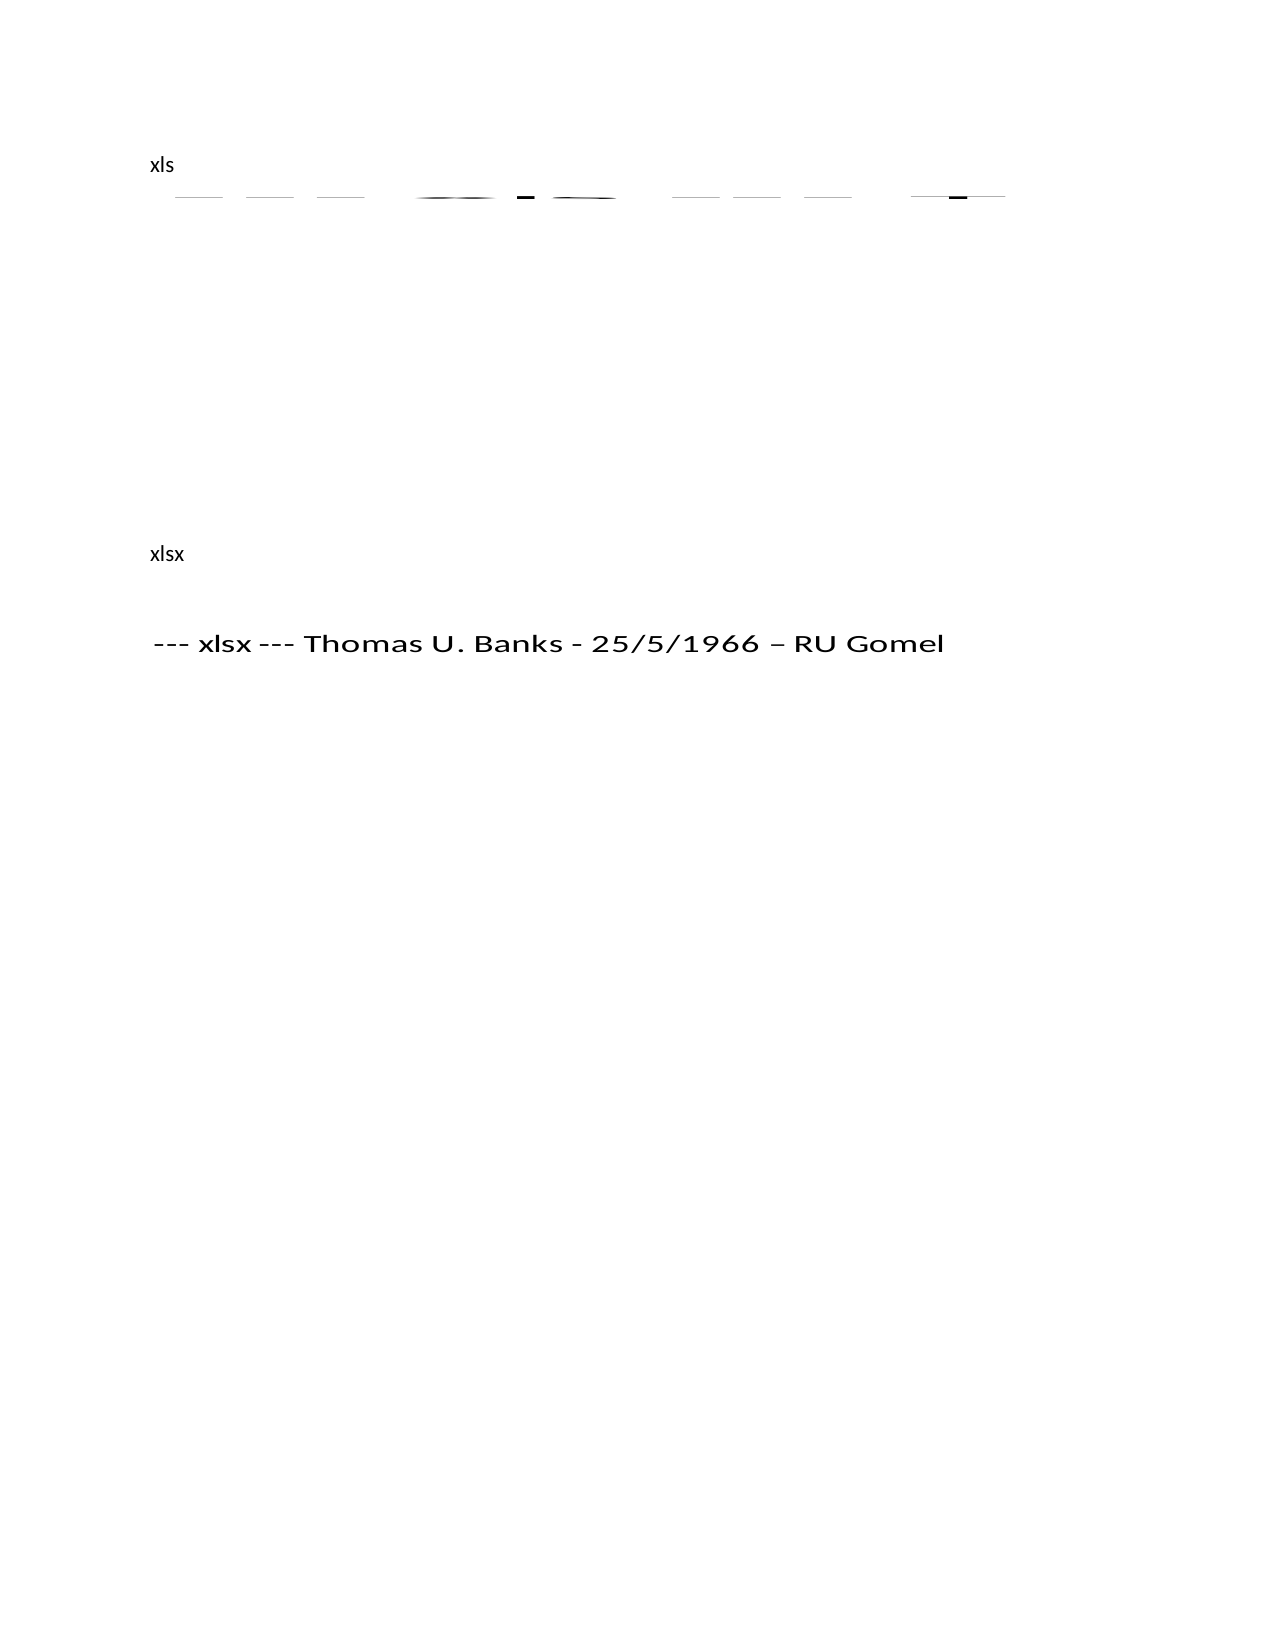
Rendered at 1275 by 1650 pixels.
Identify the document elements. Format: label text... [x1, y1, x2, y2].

text xls [150, 150, 1125, 178]
text xlsx [150, 539, 1125, 567]
